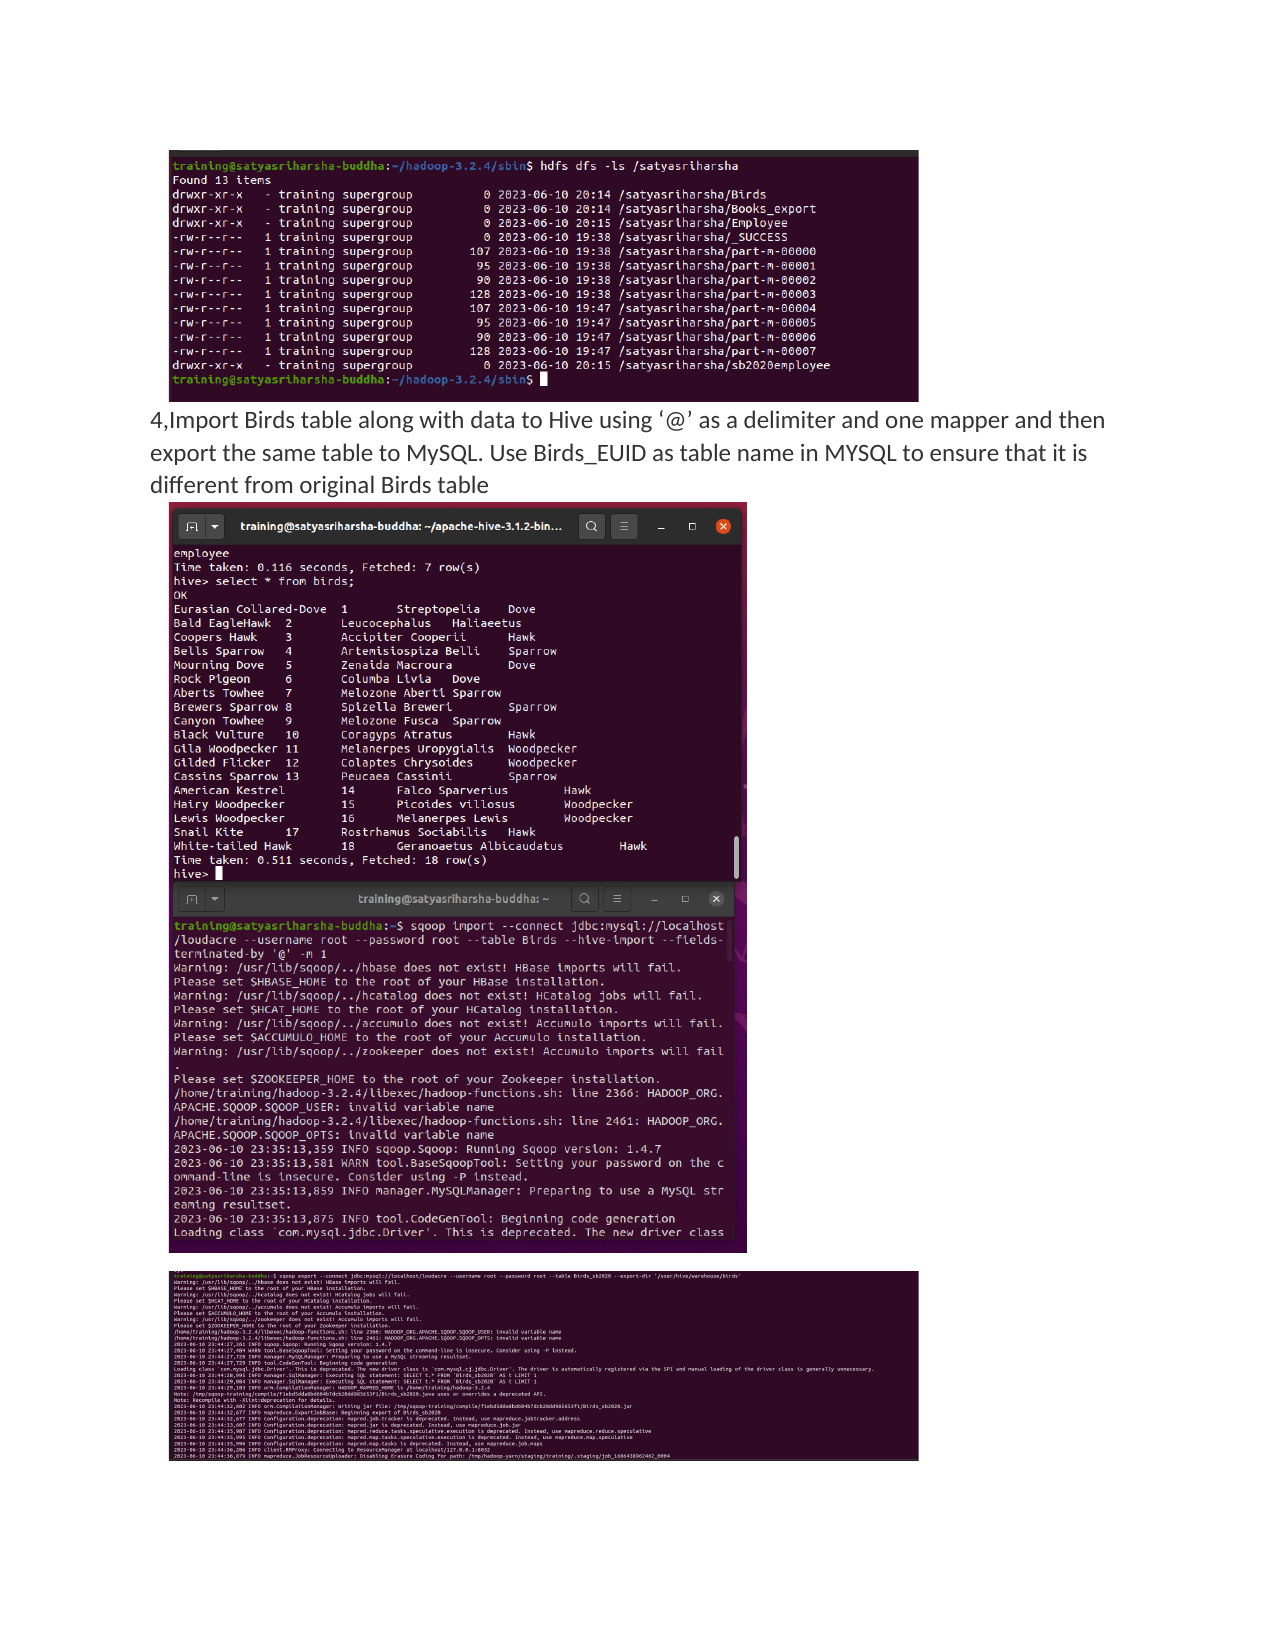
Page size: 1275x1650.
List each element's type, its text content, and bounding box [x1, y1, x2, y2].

text 4,Import Birds table along with data to Hive using ‘@’ as a delimiter and one mapper and then export the same table to MySQL. Use Birds_EUID as table name in MYSQL to ensure that it is different from original Birds table [150, 404, 1125, 500]
